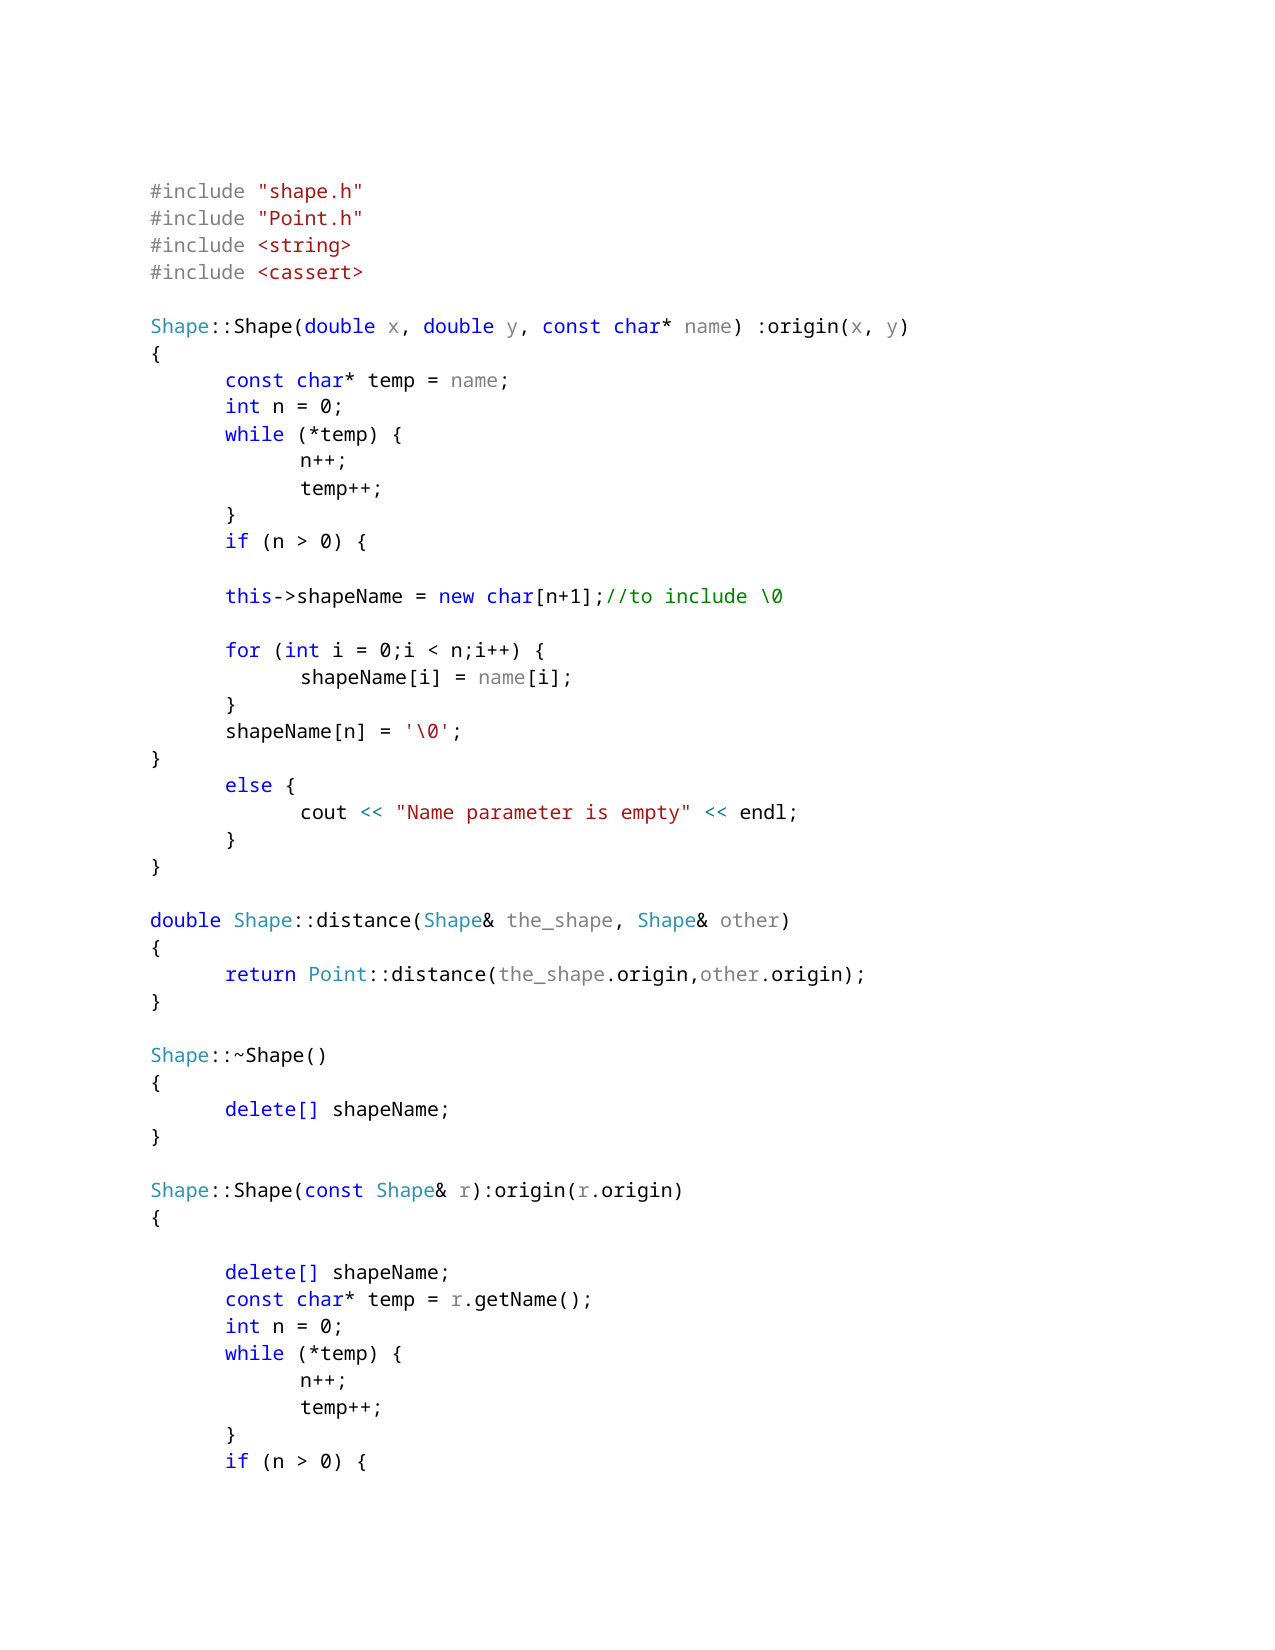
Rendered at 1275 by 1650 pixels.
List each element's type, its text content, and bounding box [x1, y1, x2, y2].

text } [150, 691, 1125, 718]
text if (n > 0) { [150, 1447, 1125, 1474]
text const char* temp = name; [150, 366, 1125, 393]
text delete[] shapeName; [150, 1258, 1125, 1285]
text int n = 0; [150, 393, 1125, 420]
text temp++; [150, 474, 1125, 501]
text { [150, 1068, 1125, 1095]
text n++; [150, 1366, 1125, 1393]
text Shape::~Shape() [150, 1041, 1125, 1068]
text while (*temp) { [150, 1339, 1125, 1366]
text #include "Point.h" [150, 204, 1125, 231]
text delete[] shapeName; [150, 1095, 1125, 1122]
text } [150, 1420, 1125, 1447]
text } [150, 987, 1125, 1014]
text shapeName[n] = '\0'; [150, 718, 1125, 744]
text } [150, 852, 1125, 879]
text #include <string> [150, 231, 1125, 258]
text { [150, 339, 1125, 366]
text for (int i = 0;i < n;i++) { [150, 637, 1125, 664]
text Shape::Shape(const Shape& r):origin(r.origin) [150, 1176, 1125, 1203]
text } [150, 744, 1125, 772]
text double Shape::distance(Shape& the_shape, Shape& other) [150, 906, 1125, 933]
text temp++; [150, 1393, 1125, 1420]
text #include <cassert> [150, 258, 1125, 285]
text int n = 0; [150, 1312, 1125, 1339]
text } [150, 501, 1125, 528]
text #include "shape.h" [150, 177, 1125, 204]
text if (n > 0) { [150, 528, 1125, 555]
text n++; [150, 447, 1125, 474]
text return Point::distance(the_shape.origin,other.origin); [150, 960, 1125, 987]
text { [150, 933, 1125, 960]
text else { [150, 772, 1125, 798]
text Shape::Shape(double x, double y, const char* name) :origin(x, y) [150, 312, 1125, 339]
text { [150, 1203, 1125, 1230]
text shapeName[i] = name[i]; [150, 664, 1125, 691]
text cout << "Name parameter is empty" << endl; [150, 798, 1125, 826]
text const char* temp = r.getName(); [150, 1285, 1125, 1312]
text this->shapeName = new char[n+1];//to include \0 [150, 583, 1125, 610]
text while (*temp) { [150, 420, 1125, 447]
text } [150, 826, 1125, 852]
text } [150, 1122, 1125, 1149]
